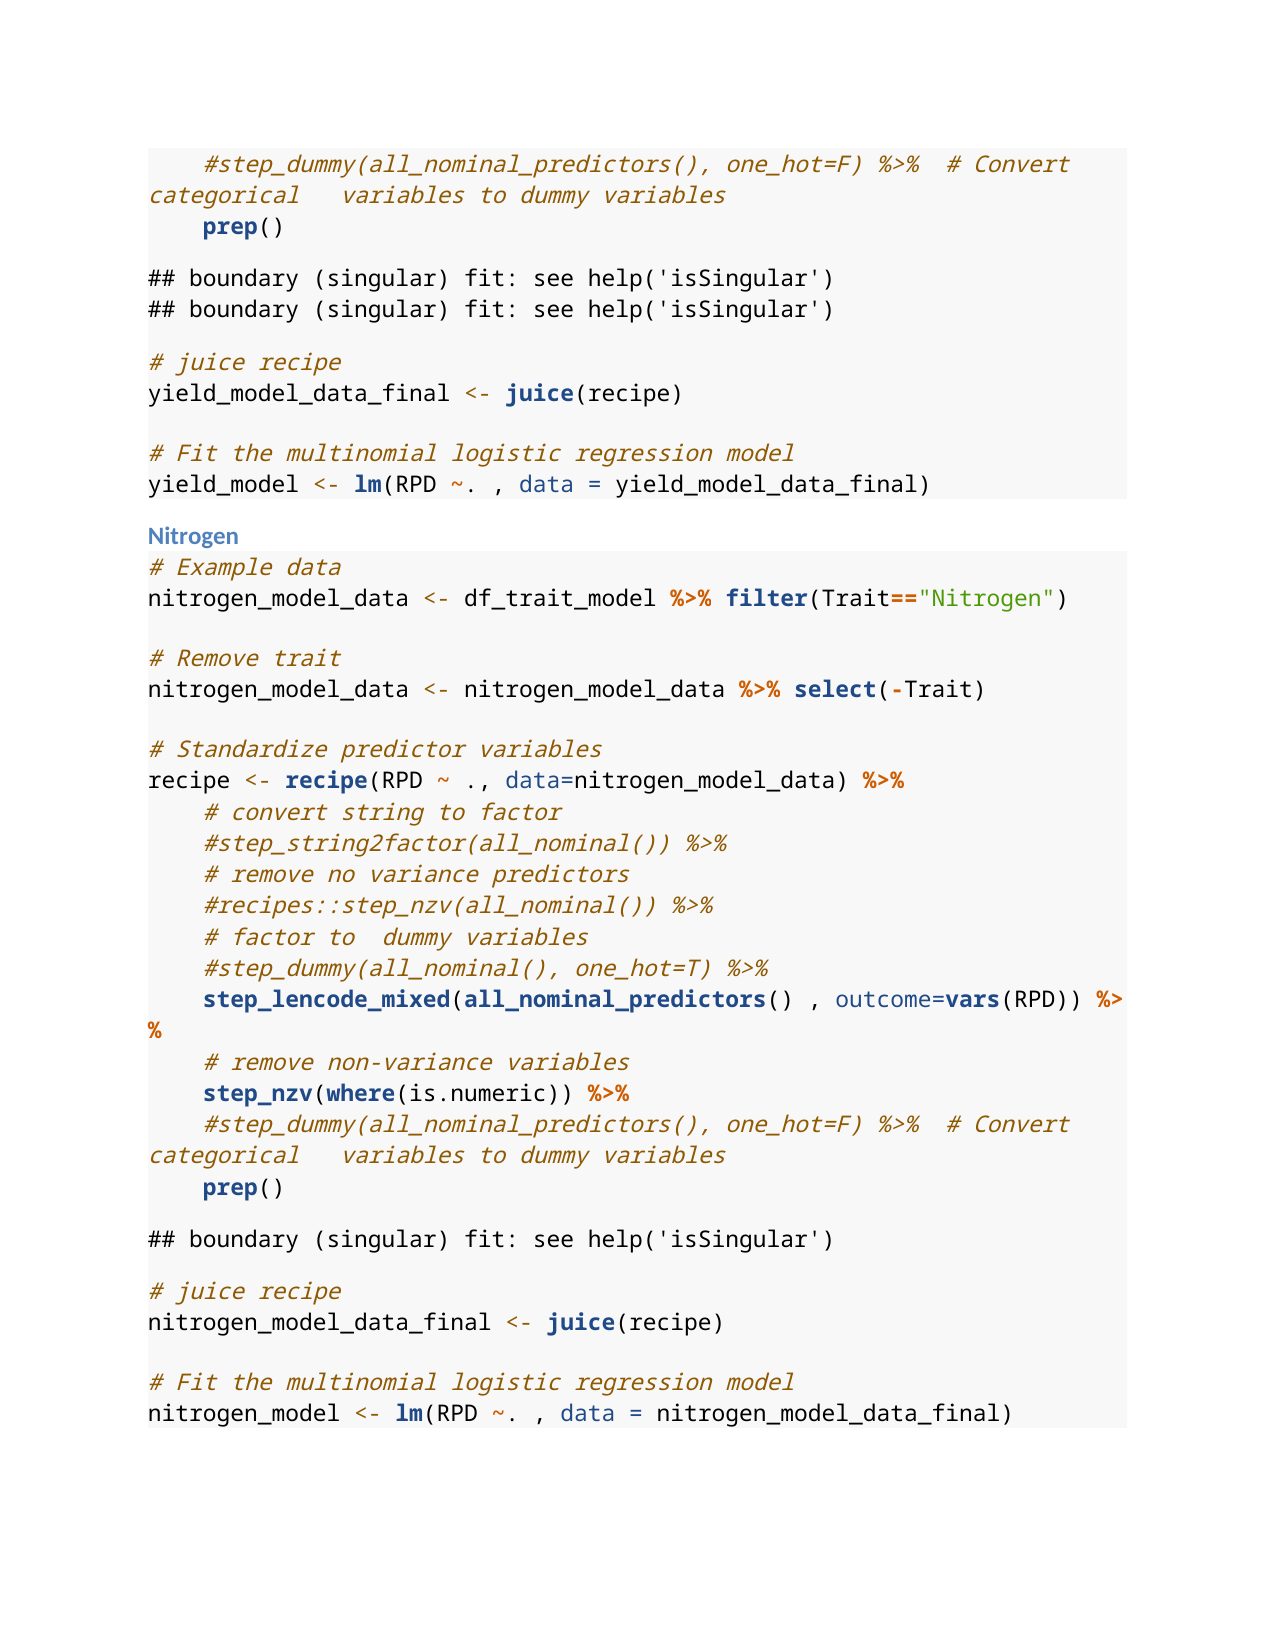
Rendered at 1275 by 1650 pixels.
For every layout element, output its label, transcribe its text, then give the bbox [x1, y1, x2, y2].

text # Example data nitrogen_model_data <- df_trait_model %>% filter(Trait=="Nitrogen") # Remove trait nitrogen_model_data <- nitrogen_model_data %>% select(-Trait) # Standardize predictor variables recipe <- recipe(RPD ~ ., data=nitrogen_model_data) %>% # convert string to factor #step_string2factor(all_nominal()) %>% # remove no variance predictors #recipes::step_nzv(all_nominal()) %>% # factor to dummy variables #step_dummy(all_nominal(), one_hot=T) %>% step_lencode_mixed(all_nominal_predictors() , outcome=vars(RPD)) %>% # remove non-variance variables step_nzv(where(is.numeric)) %>% #step_dummy(all_nominal_predictors(), one_hot=F) %>% # Convert categorical variables to dummy variables prep() [148, 551, 1127, 1202]
subtitle Nitrogen [148, 520, 1127, 551]
text ## boundary (singular) fit: see help('isSingular') ## boundary (singular) fit: see help('isSingular') [148, 262, 1127, 325]
text # juice recipe nitrogen_model_data_final <- juice(recipe) # Fit the multinomial logistic regression model nitrogen_model <- lm(RPD ~. , data = nitrogen_model_data_final) [148, 1275, 1127, 1428]
text # juice recipe yield_model_data_final <- juice(recipe) # Fit the multinomial logistic regression model yield_model <- lm(RPD ~. , data = yield_model_data_final) [148, 346, 1127, 499]
text ## boundary (singular) fit: see help('isSingular') [148, 1223, 1127, 1254]
